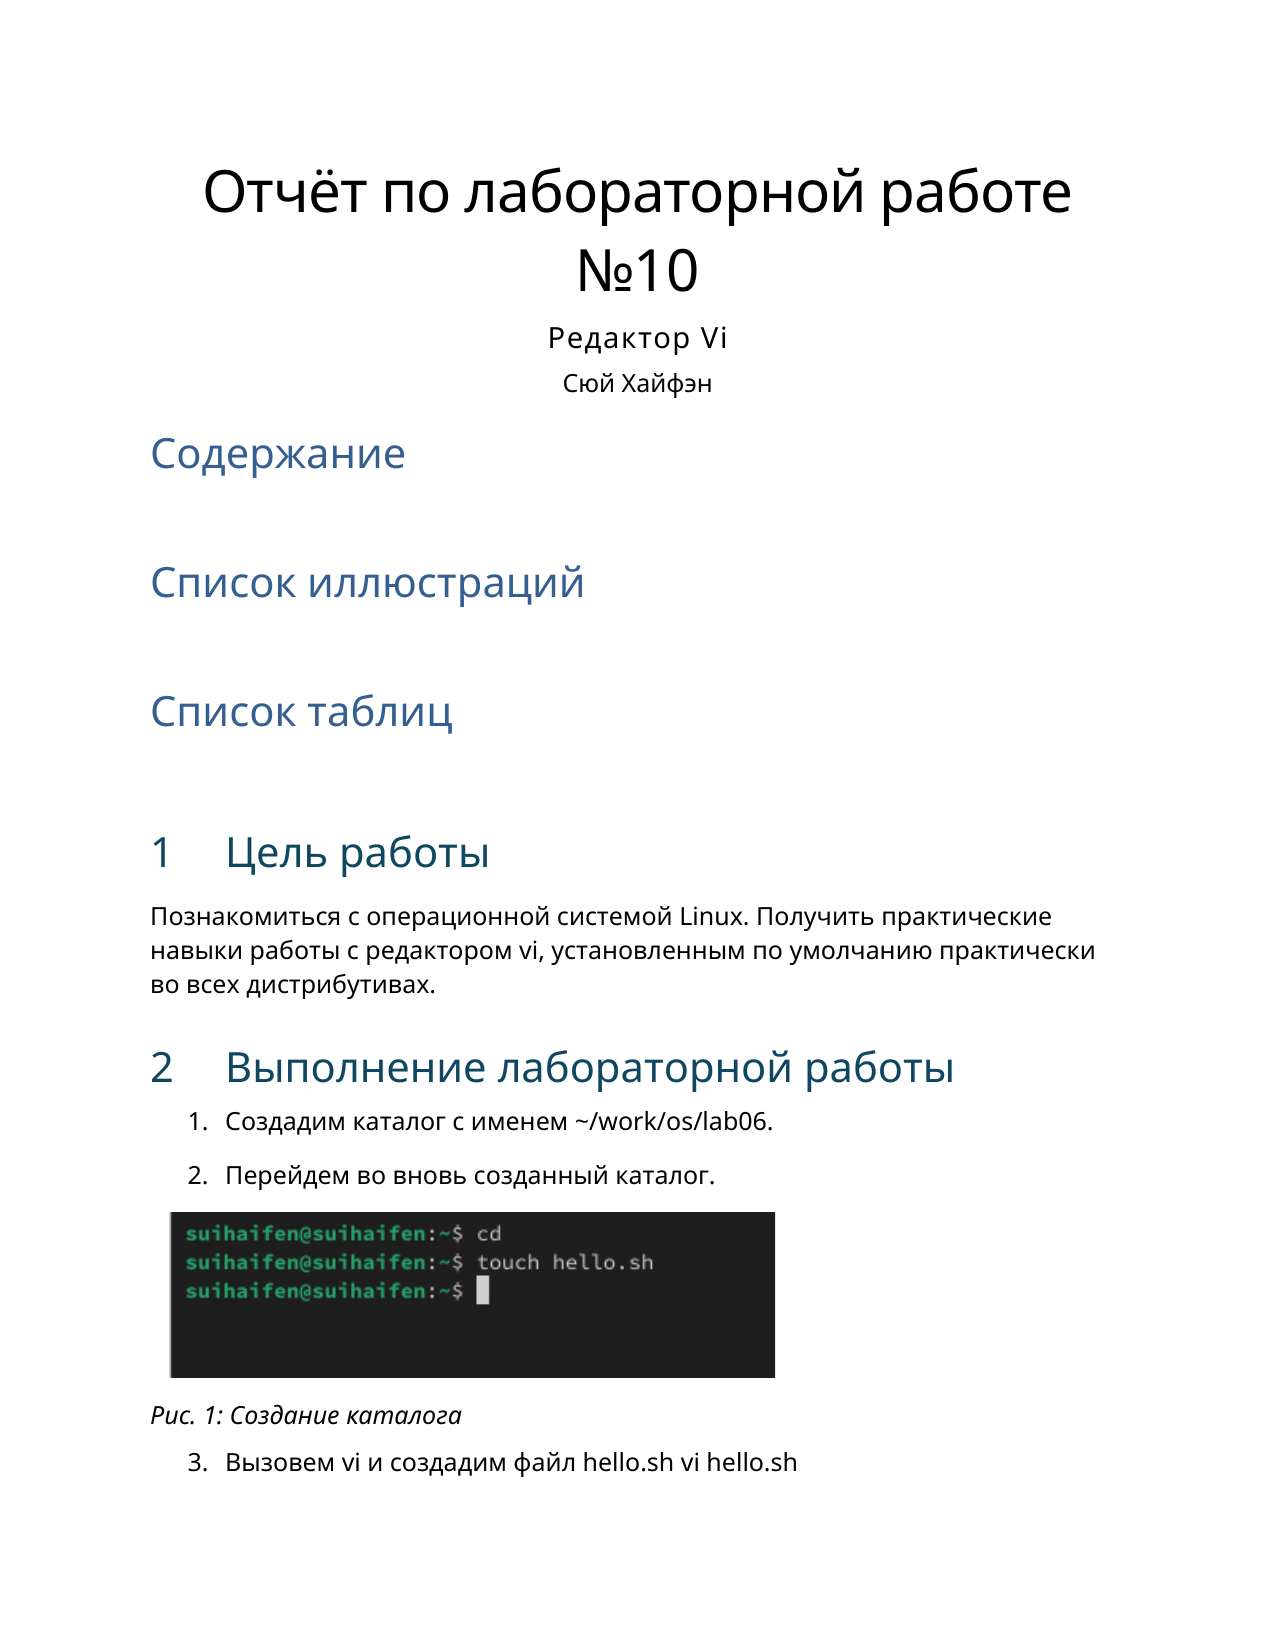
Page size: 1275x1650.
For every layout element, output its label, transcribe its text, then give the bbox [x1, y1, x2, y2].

text Рис. 1: Создание каталога [150, 1398, 1125, 1432]
title Отчёт по лабораторной работе №10 [150, 150, 1125, 309]
subtitle Редактор Vi [150, 317, 1125, 357]
picture [168, 1212, 776, 1378]
text Познакомиться с операционной системой Linux. Получить практические навыки работы с редактором vi, установленным по умолчанию практически во всех дистрибутивах. [150, 898, 1125, 1001]
list Создадим каталог с именем ~/work/os/lab06. [187, 1103, 1125, 1137]
text Сюй Хайфэн [150, 365, 1125, 399]
list Вызовем vi и создадим файл hello.sh vi hello.sh [187, 1444, 1125, 1479]
subtitle 1 Цель работы [150, 823, 1125, 879]
list Перейдем во вновь созданный каталог. [187, 1158, 1125, 1192]
subtitle 2 Выполнение лабораторной работы [150, 1038, 1125, 1095]
